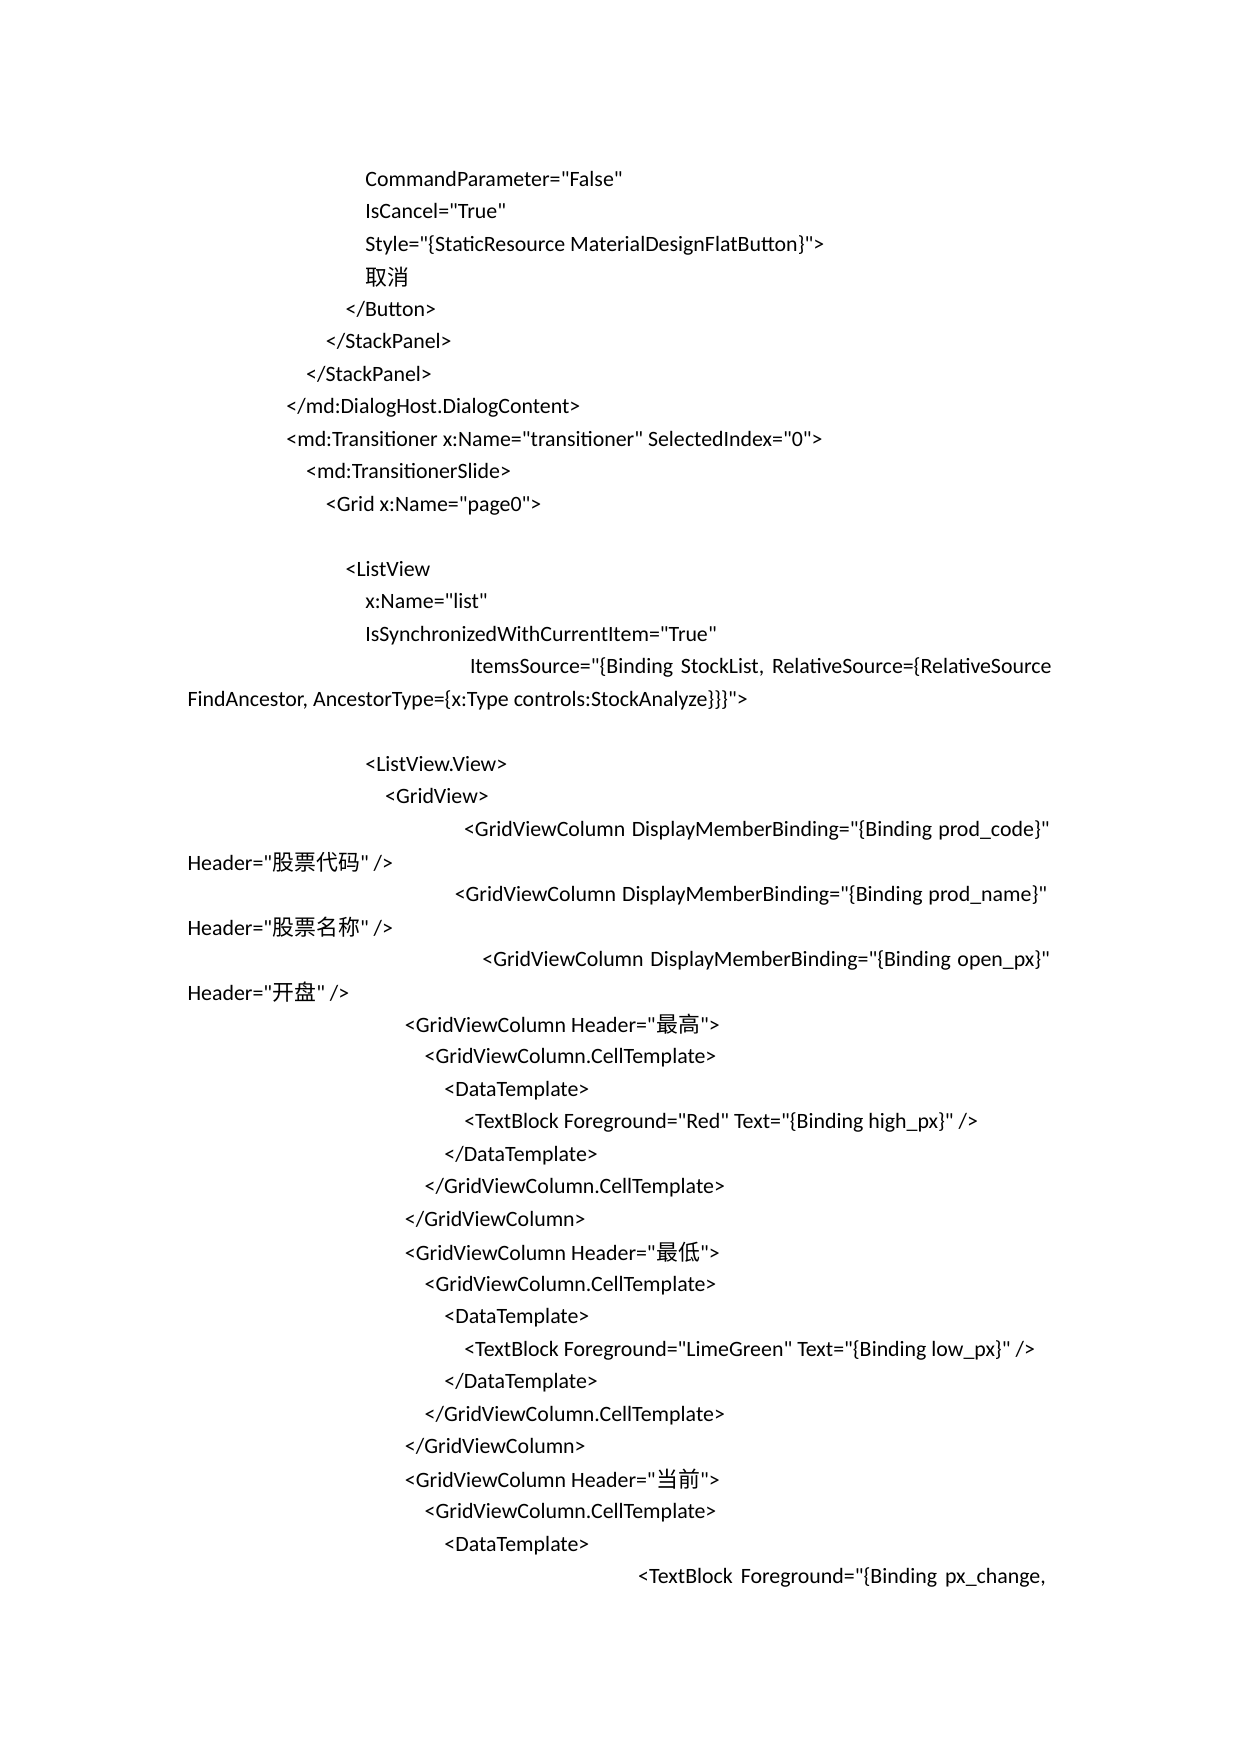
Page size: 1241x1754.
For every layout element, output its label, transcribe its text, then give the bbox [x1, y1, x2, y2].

text <md:TransitionerSlide> [187, 454, 1053, 487]
text <GridViewColumn.CellTemplate> [187, 1267, 1053, 1299]
text </DataTemplate> [187, 1137, 1053, 1169]
text </StackPanel> [187, 324, 1053, 357]
text <GridViewColumn DisplayMemberBinding="{Binding open_px}" Header="开盘" /> [187, 942, 1053, 1007]
text </md:DialogHost.DialogContent> [187, 389, 1053, 422]
text 取消 [187, 259, 1053, 292]
text <GridViewColumn Header="最低"> [187, 1234, 1053, 1267]
text <GridViewColumn DisplayMemberBinding="{Binding prod_code}" Header="股票代码" /> [187, 812, 1053, 877]
text x:Name="list" [187, 584, 1053, 617]
text <md:Transitioner x:Name="transitioner" SelectedIndex="0"> [187, 422, 1053, 454]
text <GridViewColumn.CellTemplate> [187, 1039, 1053, 1072]
text </Button> [187, 292, 1053, 324]
text <DataTemplate> [187, 1299, 1053, 1332]
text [187, 227, 1053, 259]
text </GridViewColumn.CellTemplate> [187, 1169, 1053, 1202]
text </GridViewColumn> [187, 1202, 1053, 1234]
text <GridViewColumn.CellTemplate> [187, 1494, 1053, 1527]
text <ListView [187, 552, 1053, 584]
text <DataTemplate> [187, 1072, 1053, 1104]
text CommandParameter="False" [187, 162, 1053, 194]
text </StackPanel> [187, 357, 1053, 389]
text <GridView> [187, 779, 1053, 812]
text </GridViewColumn.CellTemplate> [187, 1397, 1053, 1429]
text <ListView.View> [187, 747, 1053, 779]
text <GridViewColumn DisplayMemberBinding="{Binding prod_name}" Header="股票名称" /> [187, 877, 1053, 942]
text IsCancel="True" [187, 194, 1053, 227]
text IsSynchronizedWithCurrentItem="True" [187, 617, 1053, 649]
text <DataTemplate> [187, 1527, 1053, 1559]
text <TextBlock Foreground="LimeGreen" Text="{Binding low_px}" /> [187, 1332, 1053, 1364]
text <TextBlock Foreground="Red" Text="{Binding high_px}" /> [187, 1104, 1053, 1137]
text </GridViewColumn> [187, 1429, 1053, 1462]
text <Grid x:Name="page0"> [187, 487, 1053, 519]
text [187, 1559, 1053, 1592]
text <GridViewColumn Header="当前"> [187, 1462, 1053, 1494]
text </DataTemplate> [187, 1364, 1053, 1397]
text <GridViewColumn Header="最高"> [187, 1007, 1053, 1039]
text ItemsSource="{Binding StockList, RelativeSource={RelativeSource FindAncestor, AncestorType={x:Type controls:StockAnalyze}}}"> [187, 649, 1053, 714]
